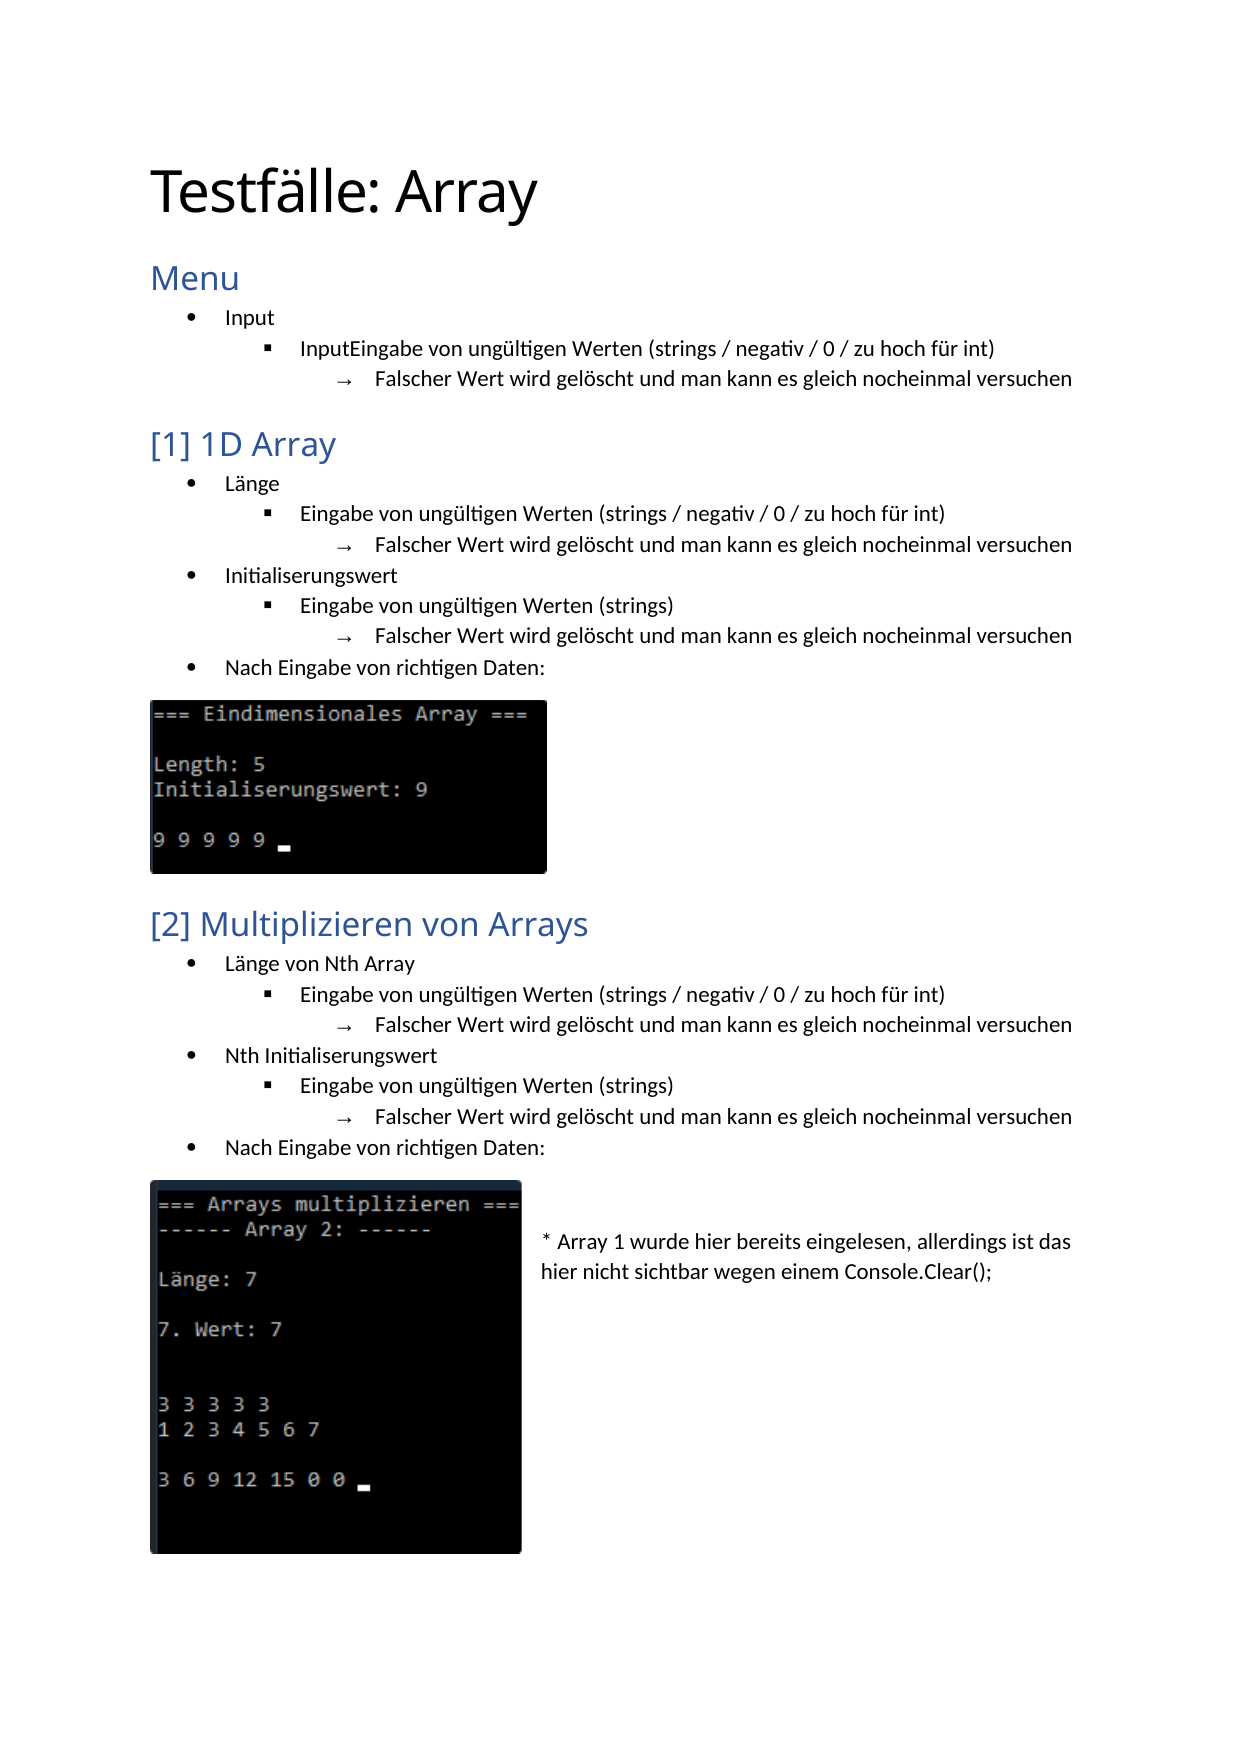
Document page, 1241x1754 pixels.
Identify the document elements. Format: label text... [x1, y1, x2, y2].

subtitle [2] Multiplizieren von Arrays [150, 901, 1090, 946]
title Testfälle: Array [150, 150, 1090, 229]
list Eingabe von ungültigen Werten (strings) [262, 1072, 1090, 1099]
list Eingabe von ungültigen Werten (strings / negativ / 0 / zu hoch für int) [262, 980, 1090, 1008]
list Falscher Wert wird gelöscht und man kann es gleich nocheinmal versuchen [337, 1010, 1090, 1039]
list Initialiserungswert [187, 561, 1090, 589]
subtitle [1] 1D Array [150, 420, 1090, 466]
text * Array 1 wurde hier bereits eingelesen, allerdings ist das hier nicht sichtbar wegen einem Console.Clear(); [522, 1227, 1090, 1285]
list Eingabe von ungültigen Werten (strings) [262, 591, 1090, 619]
list Falscher Wert wird gelöscht und man kann es gleich nocheinmal versuchen [337, 364, 1090, 393]
list Länge von Nth Array [187, 949, 1090, 977]
picture [150, 700, 547, 874]
list Nach Eingabe von richtigen Daten: [187, 653, 1090, 681]
list Nach Eingabe von richtigen Daten: [187, 1133, 1090, 1161]
list Falscher Wert wird gelöscht und man kann es gleich nocheinmal versuchen [337, 530, 1090, 559]
subtitle Menu [150, 254, 1090, 300]
list Eingabe von ungültigen Werten (strings / negativ / 0 / zu hoch für int) [262, 499, 1090, 527]
list Input [187, 303, 1090, 331]
list Falscher Wert wird gelöscht und man kann es gleich nocheinmal versuchen [337, 622, 1090, 651]
list InputEingabe von ungültigen Werten (strings / negativ / 0 / zu hoch für int) [262, 334, 1090, 362]
list Länge [187, 469, 1090, 497]
picture [150, 1180, 522, 1554]
list Nth Initialiserungswert [187, 1041, 1090, 1069]
list Falscher Wert wird gelöscht und man kann es gleich nocheinmal versuchen [337, 1102, 1090, 1131]
